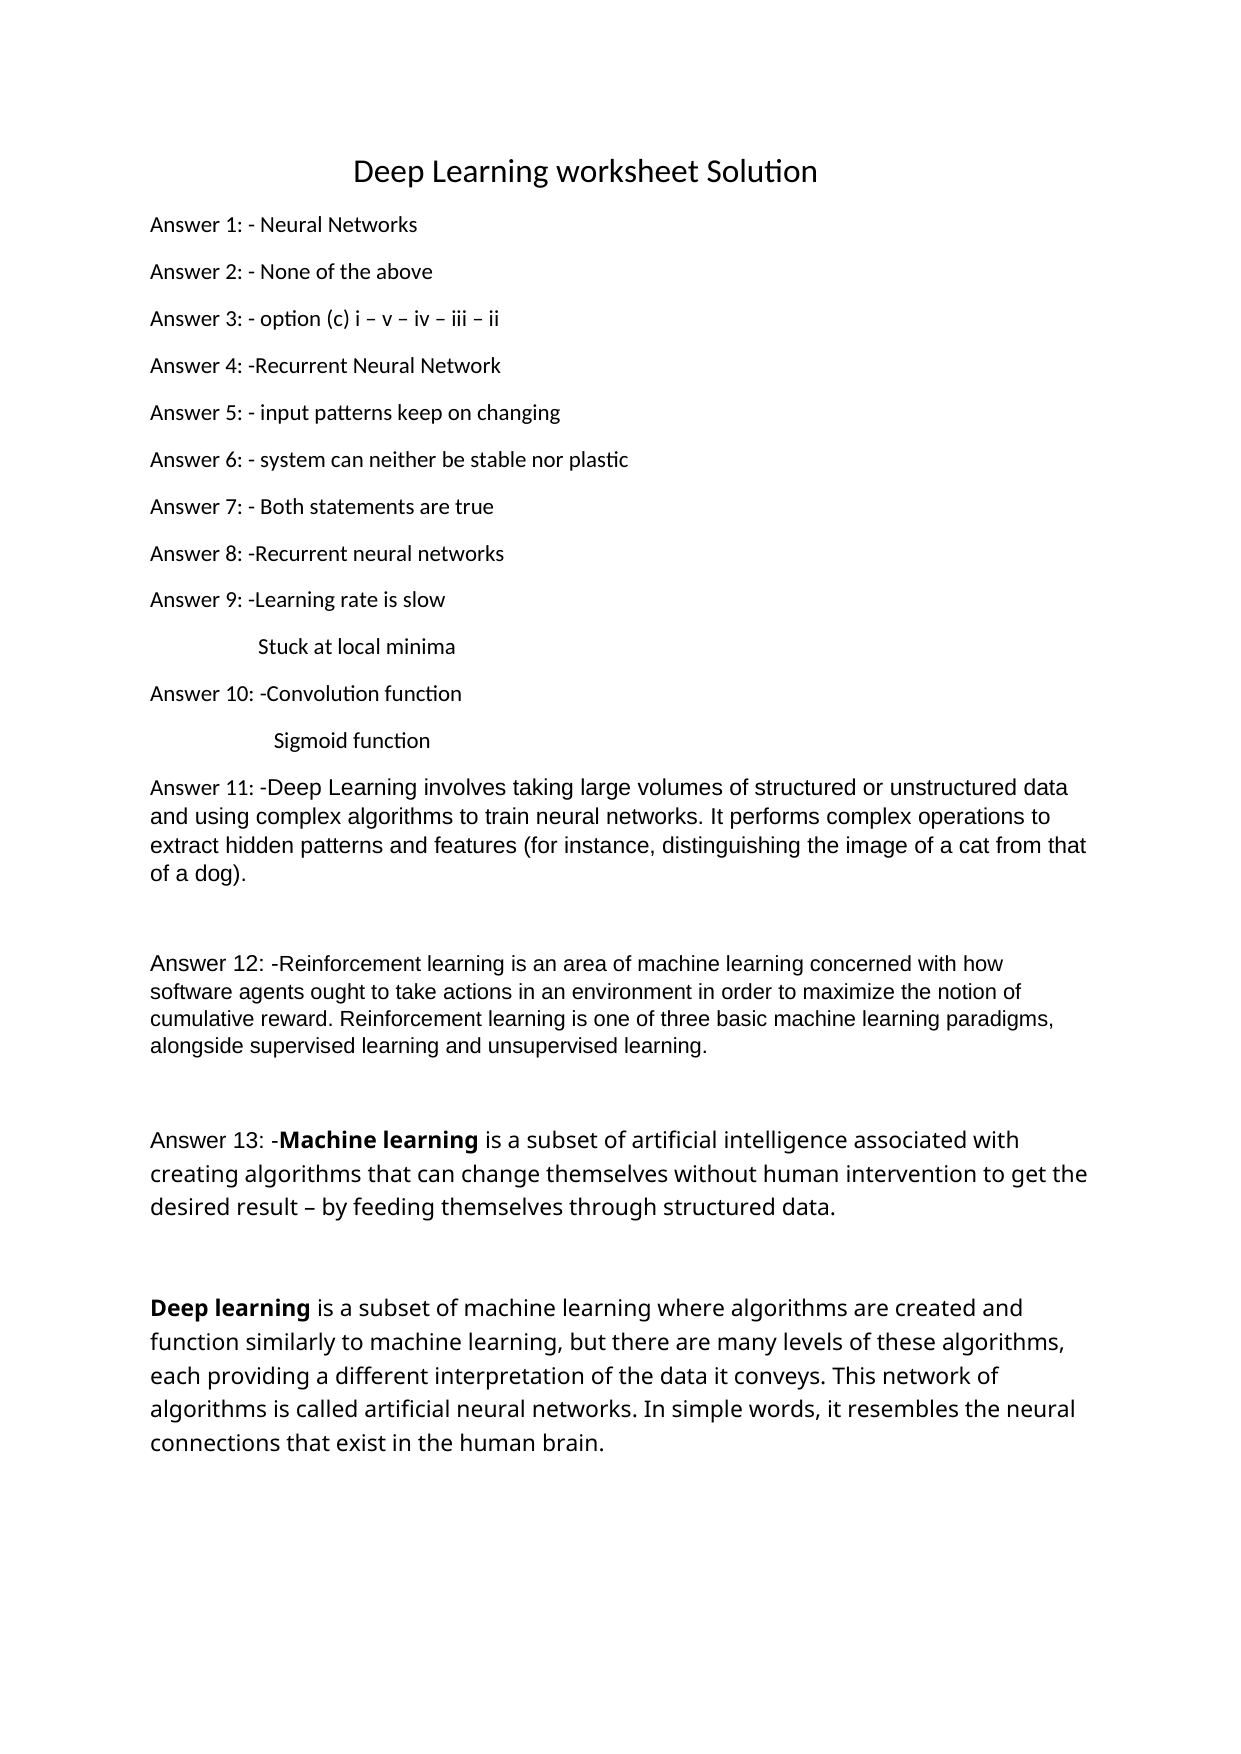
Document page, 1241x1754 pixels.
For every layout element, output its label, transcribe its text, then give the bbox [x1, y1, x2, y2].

text Answer 3: - option (c) i – v – iv – iii – ii [150, 304, 1090, 332]
text Answer 4: -Recurrent Neural Network [150, 351, 1090, 379]
text Answer 1: - Neural Networks [150, 211, 1090, 239]
text Answer 13: -Machine learning is a subset of artificial intelligence associated with creating algorithms that can change themselves without human intervention to get the desired result – by feeding themselves through structured data. [150, 1124, 1090, 1222]
text Answer 12: -Reinforcement learning is an area of machine learning concerned with how software agents ought to take actions in an environment in order to maximize the notion of cumulative reward. Reinforcement learning is one of three basic machine learning paradigms, alongside supervised learning and unsupervised learning. [150, 950, 1090, 1058]
text Answer 6: - system can neither be stable nor plastic [150, 445, 1090, 473]
text Answer 10: -Convolution function [150, 679, 1090, 707]
text Answer 5: - input patterns keep on changing [150, 398, 1090, 426]
text Deep Learning worksheet Solution [150, 150, 1090, 191]
text Deep learning is a subset of machine learning where algorithms are created and function similarly to machine learning, but there are many levels of these algorithms, each providing a different interpretation of the data it conveys. This network of algorithms is called artificial neural networks. In simple words, it resembles the neural connections that exist in the human brain. [150, 1292, 1090, 1458]
text Answer 8: -Recurrent neural networks [150, 539, 1090, 567]
text Answer 11: -Deep Learning involves taking large volumes of structured or unstructured data and using complex algorithms to train neural networks. It performs complex operations to extract hidden patterns and features (for instance, distinguishing the image of a cat from that of a dog). [150, 773, 1090, 886]
text Answer 2: - None of the above [150, 257, 1090, 286]
text Stuck at local minima [150, 632, 1090, 661]
text Answer 7: - Both statements are true [150, 492, 1090, 520]
text Answer 9: -Learning rate is slow [150, 586, 1090, 614]
text Sigmoid function [150, 726, 1090, 754]
